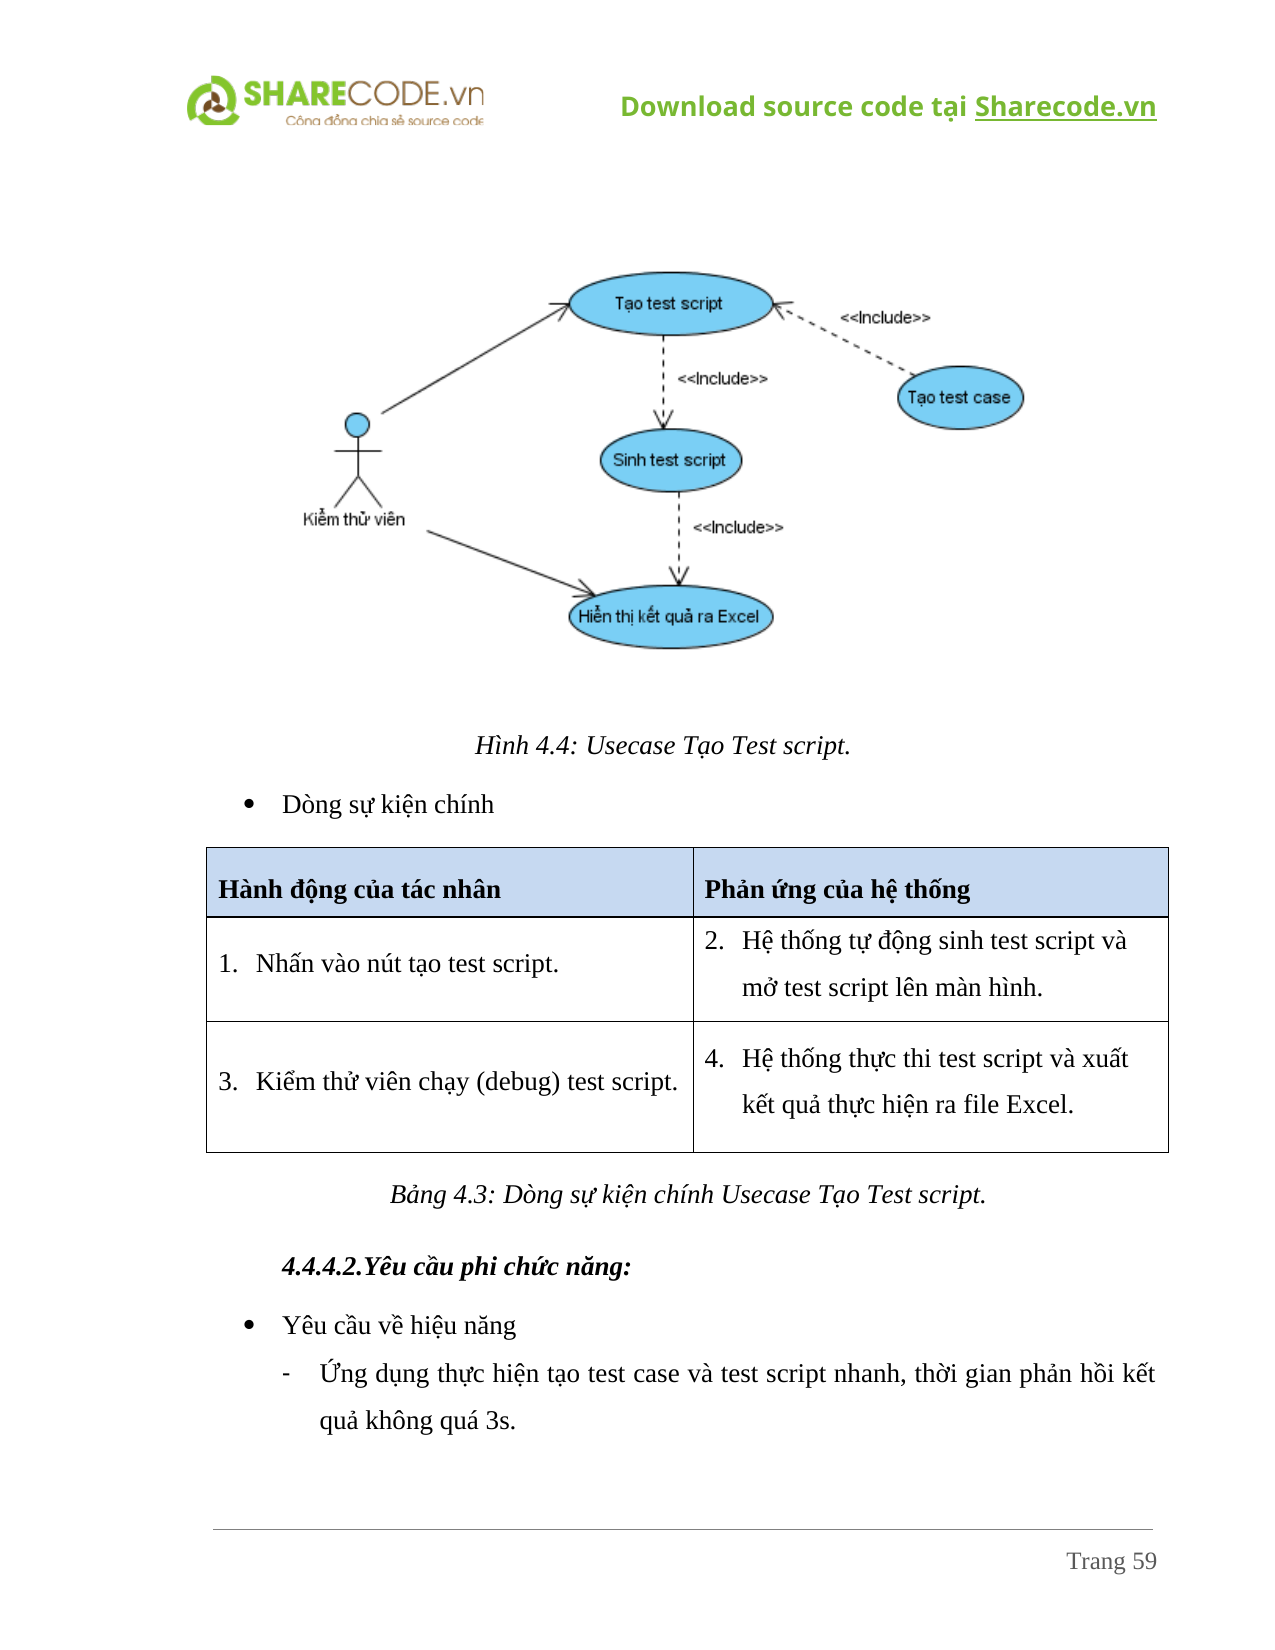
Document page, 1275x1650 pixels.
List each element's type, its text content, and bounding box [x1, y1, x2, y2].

list Yêu cầu về hiệu năng [244, 1309, 1157, 1340]
table_cell Hệ thống tự động sinh test script và mở test script lên màn hình. [694, 918, 1168, 1021]
text Bảng 4.3: Dòng sự kiện chính Usecase Tạo Test script. [207, 1178, 1157, 1209]
picture [281, 211, 1076, 701]
table_header Hành động của tác nhân [207, 848, 693, 916]
table_cell Kiểm thử viên chạy (debug) test script. [207, 1022, 693, 1152]
picture [186, 75, 484, 126]
table_cell Nhấn vào nút tạo test script. [207, 918, 693, 1021]
table_header Phản ứng của hệ thống [694, 848, 1168, 916]
text Hình 4.4: Usecase Tạo Test script. [169, 729, 1157, 760]
table_cell Hệ thống thực thi test script và xuất kết quả thực hiện ra file Excel. [694, 1022, 1168, 1152]
list Ứng dụng thực hiện tạo test case và test script nhanh, thời gian phản hồi kết quả không quá 3s. [282, 1356, 1157, 1435]
subtitle 4.4.4.2.Yêu cầu phi chức năng: [207, 1250, 1157, 1281]
list Dòng sự kiện chính [244, 788, 1157, 819]
